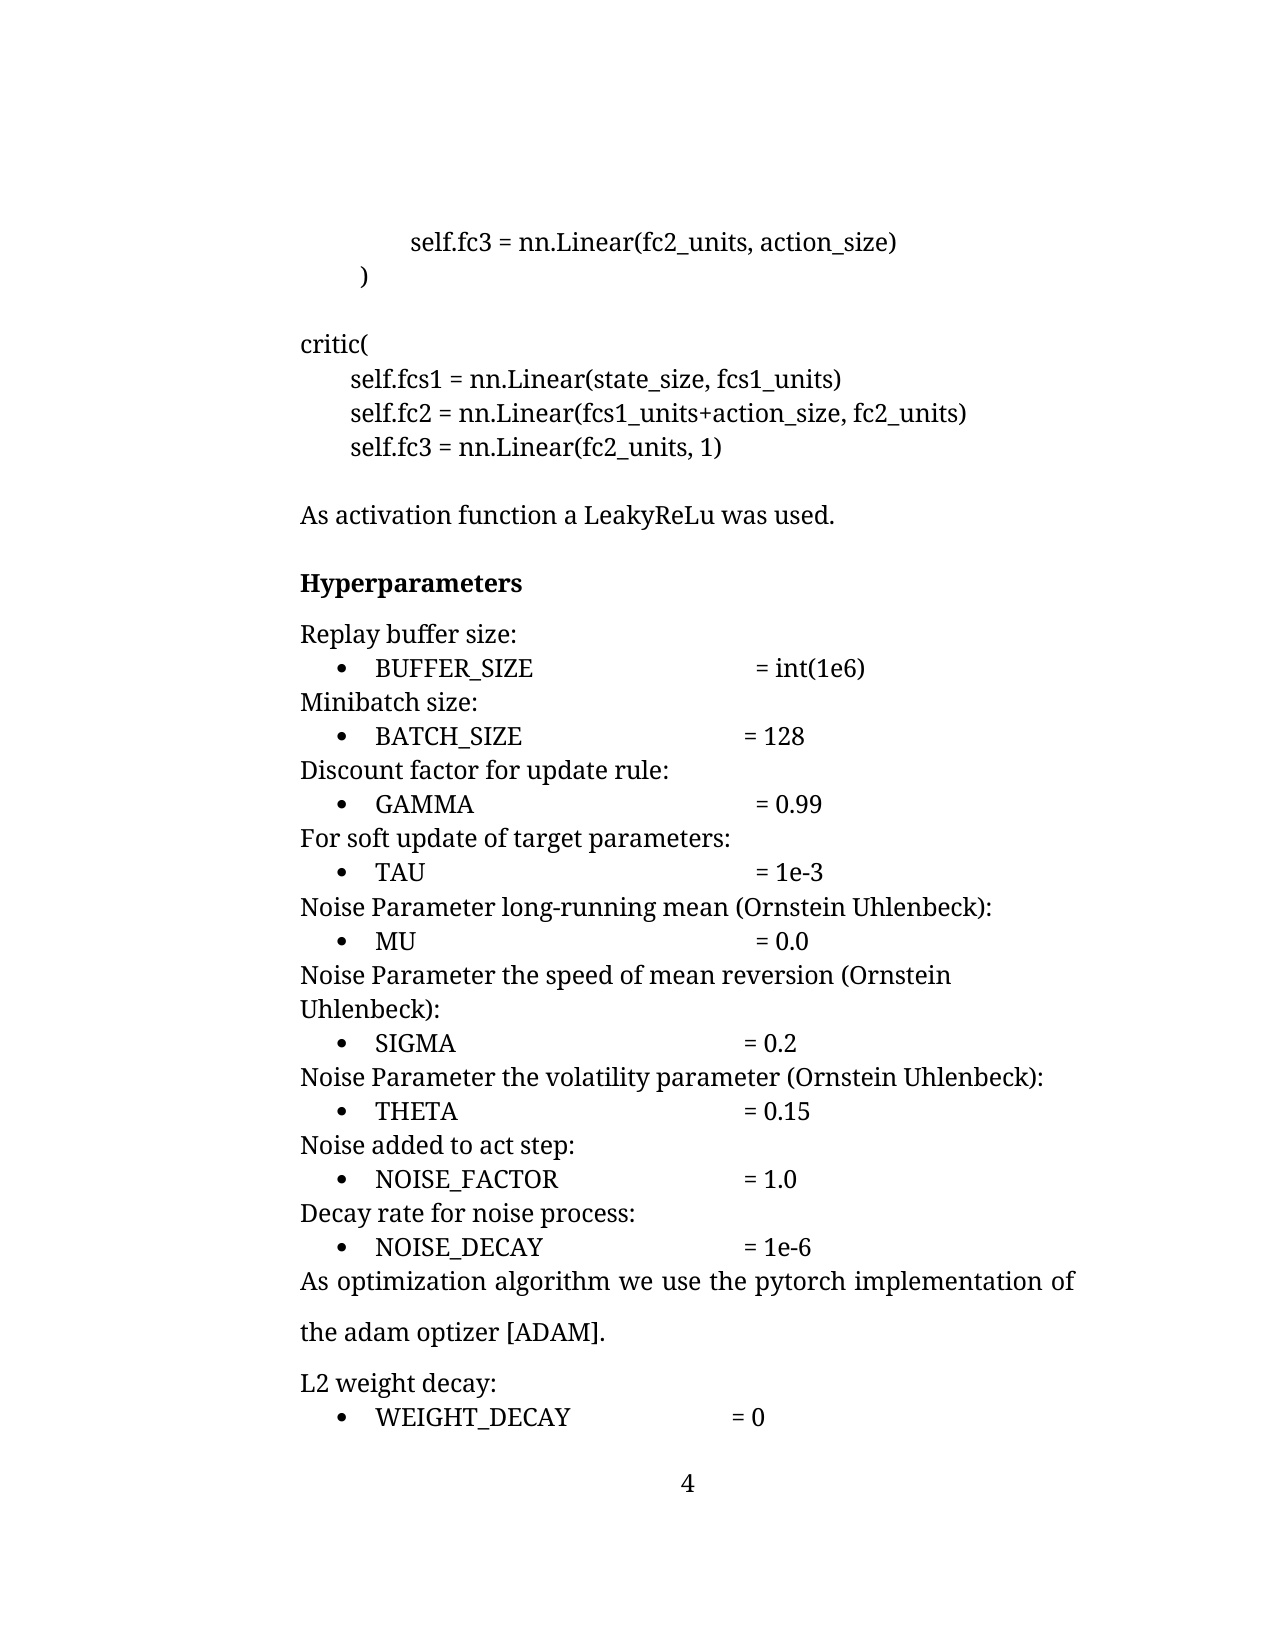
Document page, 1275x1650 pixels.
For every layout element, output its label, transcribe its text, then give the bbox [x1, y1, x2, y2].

text Noise added to act step: [300, 1128, 1075, 1162]
text self.fc3 = nn.Linear(fc2_units, action_size) [348, 225, 1075, 259]
text As optimization algorithm we use the pytorch implementation of the adam optizer [ADAM]. [300, 1264, 1075, 1349]
list BUFFER_SIZE = int(1e6) [337, 651, 1075, 685]
text critic( [300, 327, 1075, 361]
text Noise Parameter the speed of mean reversion (Ornstein Uhlenbeck): [300, 957, 1075, 1025]
text L2 weight decay: [300, 1366, 1075, 1400]
text For soft update of target parameters: [300, 821, 1075, 855]
text Replay buffer size: [300, 617, 1075, 651]
list MU = 0.0 [337, 923, 1075, 957]
list NOISE_DECAY = 1e-6 [337, 1230, 1075, 1264]
list NOISE_FACTOR = 1.0 [337, 1162, 1075, 1196]
text Decay rate for noise process: [300, 1196, 1075, 1230]
text Discount factor for update rule: [300, 753, 1075, 787]
list BATCH_SIZE = 128 [337, 719, 1075, 753]
text Noise Parameter the volatility parameter (Ornstein Uhlenbeck): [300, 1059, 1075, 1093]
subtitle Hyperparameters [300, 566, 1075, 600]
list GAMMA = 0.99 [337, 787, 1075, 821]
text self.fcs1 = nn.Linear(state_size, fcs1_units) [300, 361, 1075, 395]
text ) [348, 259, 1075, 293]
text Minibatch size: [300, 685, 1075, 719]
text self.fc2 = nn.Linear(fcs1_units+action_size, fc2_units) [300, 395, 1075, 429]
text As activation function a LeakyReLu was used. [300, 497, 1075, 532]
list TAU = 1e-3 [337, 855, 1075, 889]
text self.fc3 = nn.Linear(fc2_units, 1) [300, 429, 1075, 463]
list WEIGHT_DECAY = 0 [337, 1400, 1075, 1434]
text Noise Parameter long-running mean (Ornstein Uhlenbeck): [300, 889, 1075, 923]
list THETA = 0.15 [337, 1093, 1075, 1128]
list SIGMA = 0.2 [337, 1025, 1075, 1059]
